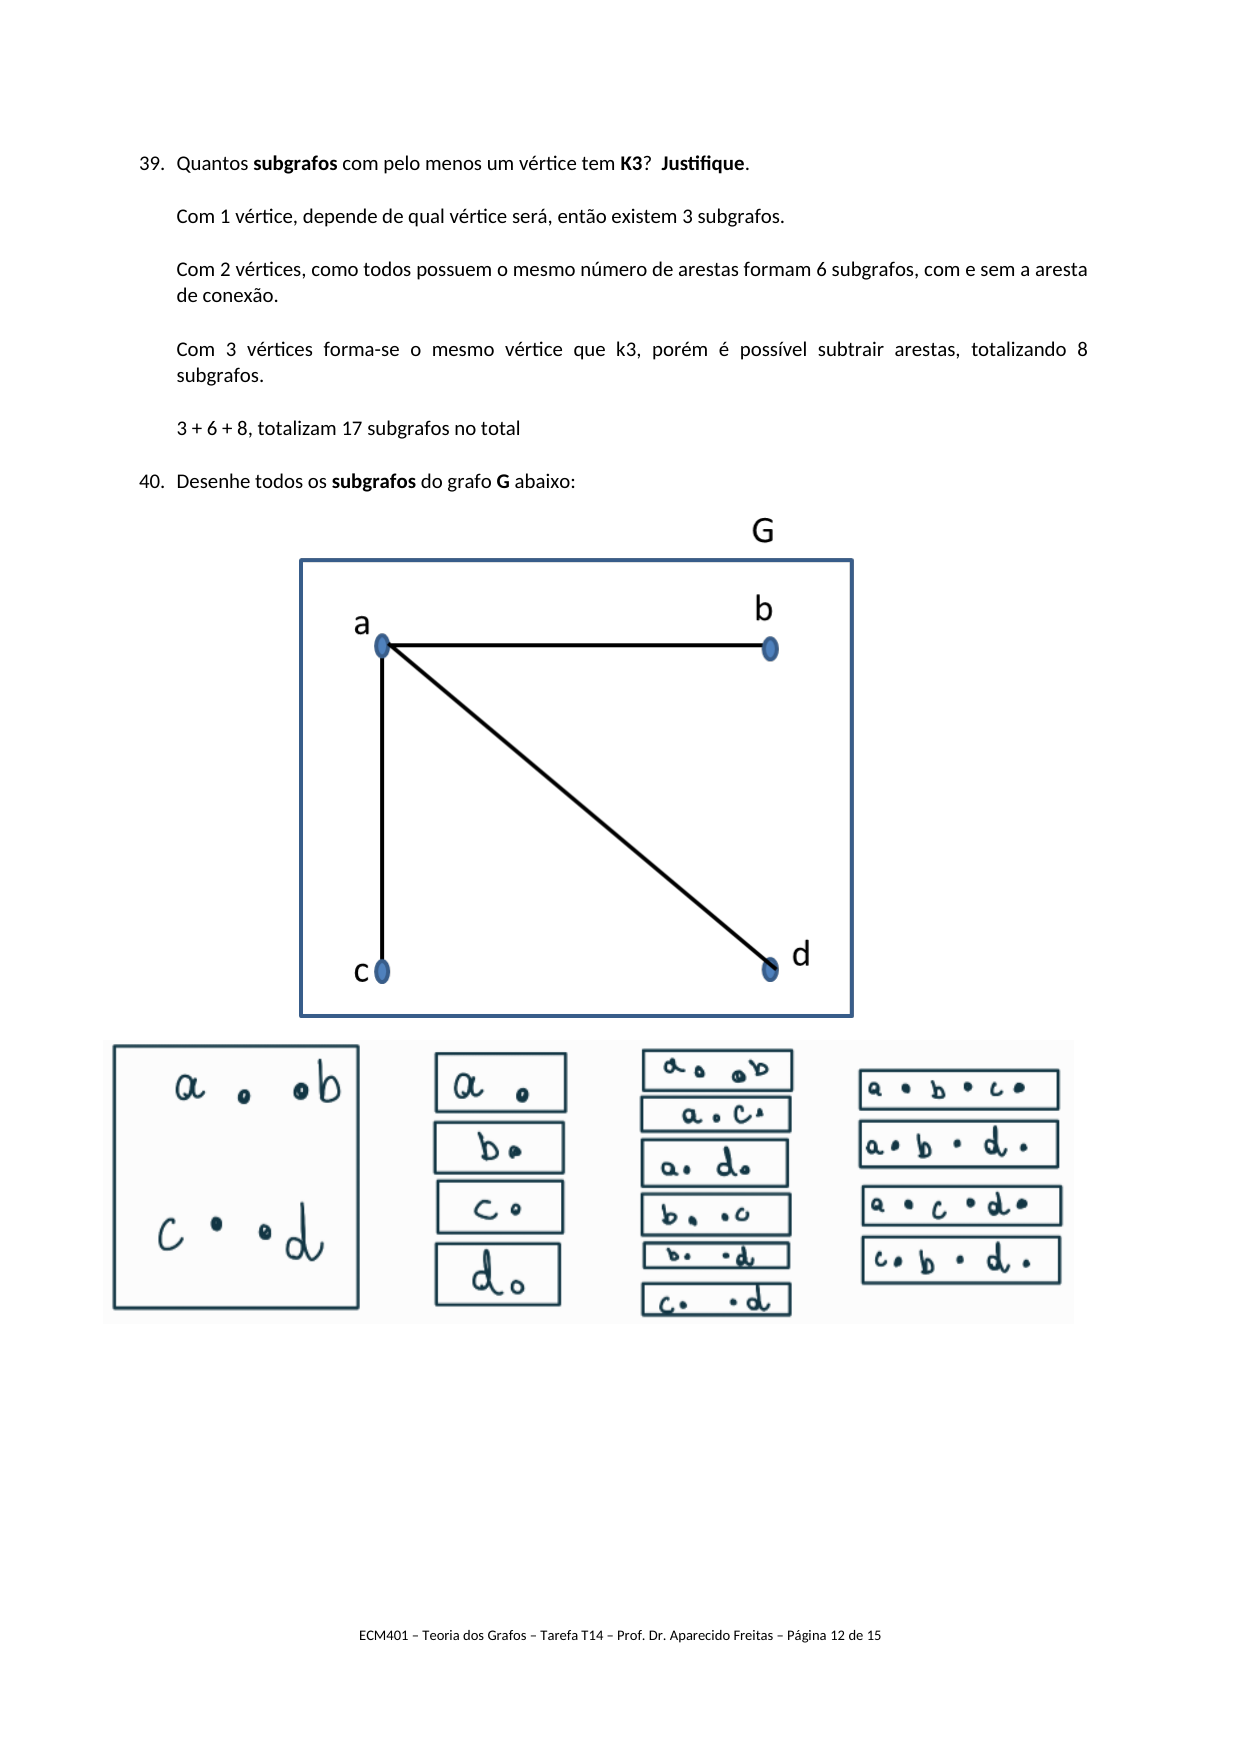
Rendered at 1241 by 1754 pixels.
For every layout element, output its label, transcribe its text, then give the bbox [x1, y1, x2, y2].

text 3 + 6 + 8, totalizam 17 subgrafos no total [176, 415, 1090, 441]
picture [103, 1040, 1074, 1324]
text Com 3 vértices forma-se o mesmo vértice que k3, porém é possível subtrair arestas, totalizando 8 subgrafos. [176, 336, 1090, 387]
picture [299, 514, 952, 1018]
list Quantos subgrafos com pelo menos um vértice tem K3? Justifique. [139, 150, 1090, 175]
list Desenhe todos os subgrafos do grafo G abaixo: [139, 468, 1090, 494]
text Com 1 vértice, depende de qual vértice será, então existem 3 subgrafos. [176, 203, 1090, 229]
text Com 2 vértices, como todos possuem o mesmo número de arestas formam 6 subgrafos, com e sem a aresta de conexão. [176, 256, 1090, 308]
